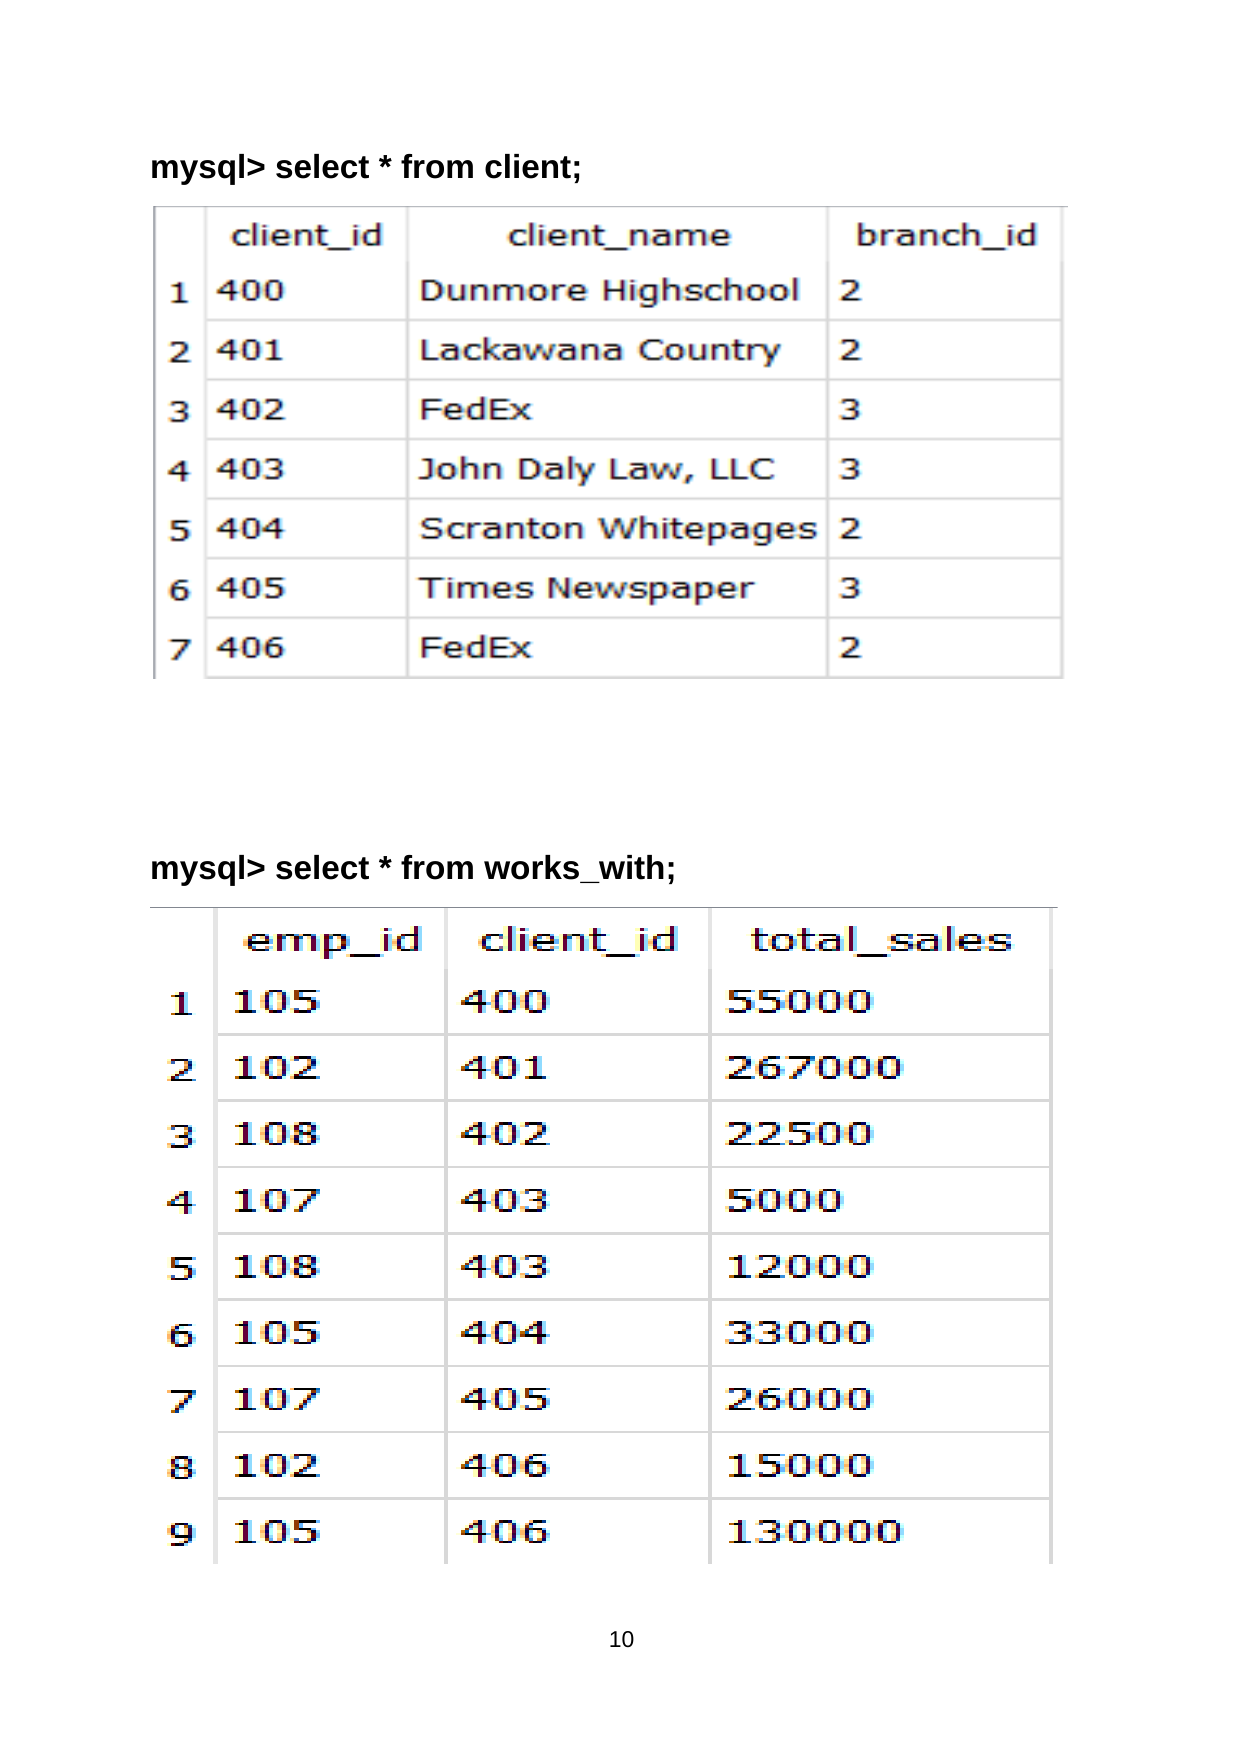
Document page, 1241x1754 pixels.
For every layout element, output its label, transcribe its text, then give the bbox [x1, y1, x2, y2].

text mysql> select * from works_with; [150, 848, 1173, 887]
picture [153, 206, 1068, 679]
picture [150, 907, 1058, 1564]
text mysql> select * from client; [150, 147, 1173, 186]
